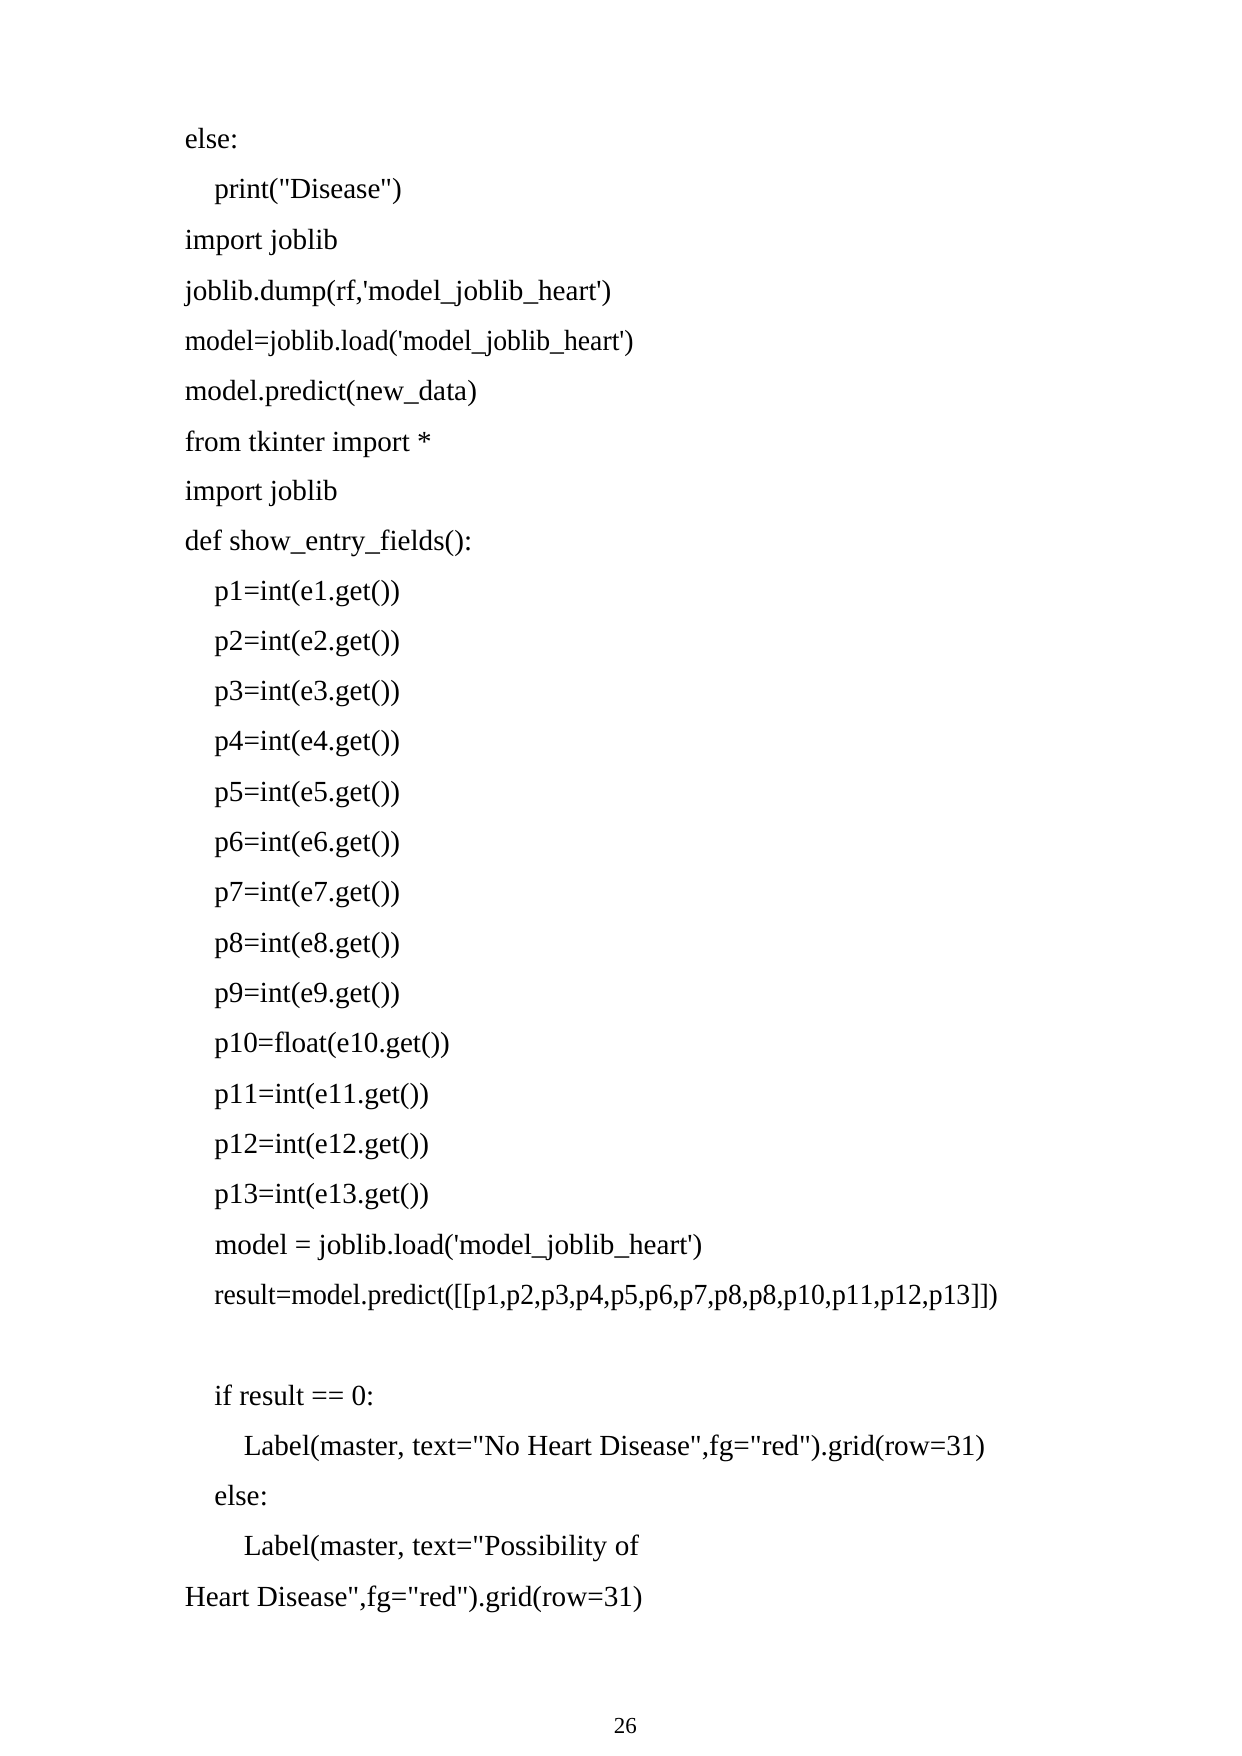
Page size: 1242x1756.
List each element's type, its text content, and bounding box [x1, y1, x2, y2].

text if result == 0: [214, 1378, 1189, 1411]
text def show_entry_fields(): p1=int(e1.get()) [184, 523, 474, 606]
text p8=int(e8.get()) [214, 925, 1189, 959]
text p7=int(e7.get()) [214, 874, 1189, 908]
text else: [184, 121, 1189, 155]
text p3=int(e3.get()) [214, 673, 1189, 707]
text p9=int(e9.get()) p10=float(e10.get()) p11=int(e11.get()) p12=int(e12.get()) p13=int(e13.get()) [214, 975, 452, 1210]
text p4=int(e4.get()) [214, 723, 1189, 757]
text from tkinter import * import joblib [184, 424, 434, 507]
text p5=int(e5.get()) [214, 774, 1189, 808]
text Label(master, text="No Heart Disease",fg="red").grid(row=31) else: [214, 1428, 1033, 1511]
text model = joblib.load('model_joblib_heart') result=model.predict([[p1,p2,p3,p4,p5,p6,p7,p8,p8,p10,p11,p12,p13]]) [214, 1227, 1189, 1311]
text Label(master, text="Possibility of Heart Disease",fg="red").grid(row=31) [184, 1528, 710, 1612]
text p2=int(e2.get()) [214, 623, 1189, 657]
text print("Disease") import joblib [184, 171, 403, 256]
text joblib.dump(rf,'model_joblib_heart') model=joblib.load('model_joblib_heart') model.predict(new_data) [184, 273, 924, 407]
text p6=int(e6.get()) [214, 824, 1189, 858]
